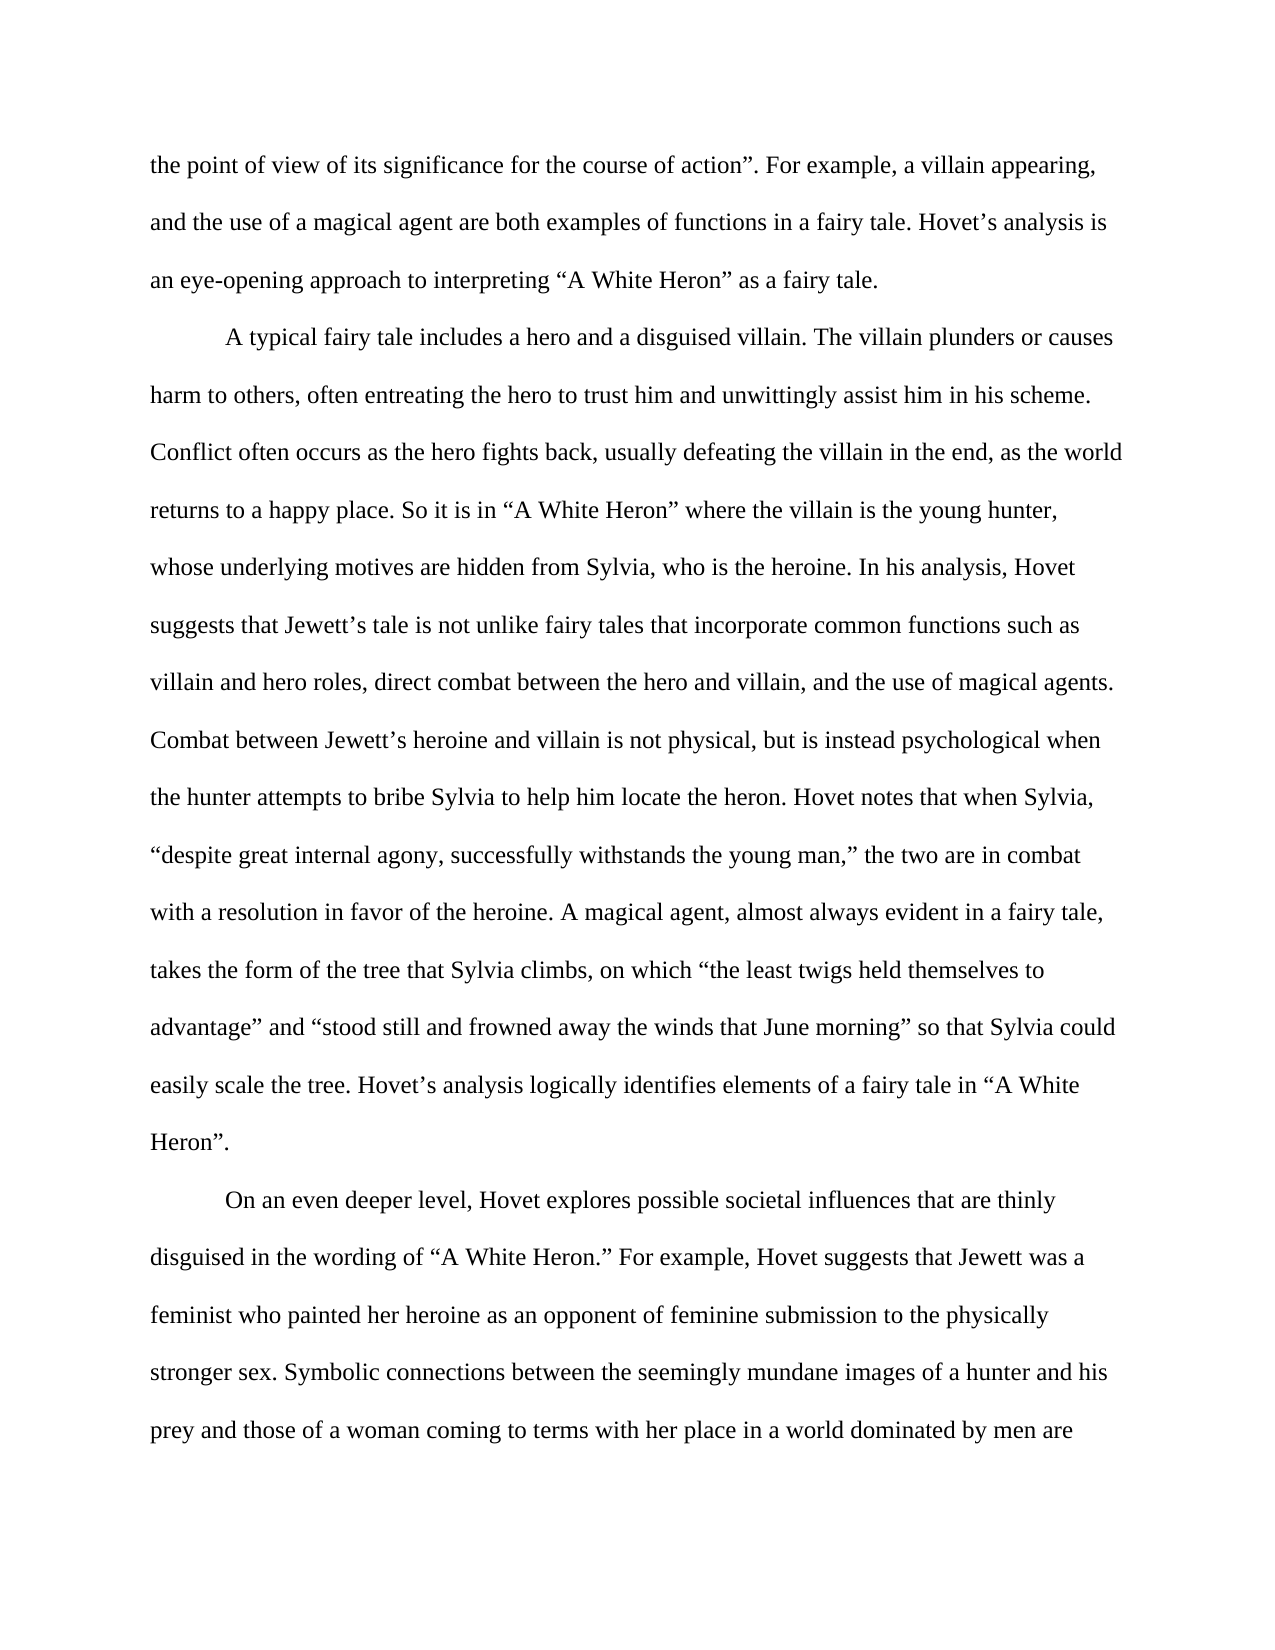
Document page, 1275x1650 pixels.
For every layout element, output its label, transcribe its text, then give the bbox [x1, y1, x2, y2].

text A typical fairy tale includes a hero and a disguised villain. The villain plunders or causes harm to others, often entreating the hero to trust him and unwittingly assist him in his scheme. Conflict often occurs as the hero fights back, usually defeating the villain in the end, as the world returns to a happy place. So it is in “A White Heron” where the villain is the young hunter, whose underlying motives are hidden from Sylvia, who is the heroine. In his analysis, Hovet suggests that Jewett’s tale is not unlike fairy tales that incorporate common functions such as villain and hero roles, direct combat between the hero and villain, and the use of magical agents. Combat between Jewett’s heroine and villain is not physical, but is instead psychological when the hunter attempts to bribe Sylvia to help him locate the heron. Hovet notes that when Sylvia, “despite great internal agony, successfully withstands the young man,” the two are in combat with a resolution in favor of the heroine. A magical agent, almost always evident in a fairy tale, takes the form of the tree that Sylvia climbs, on which “the least twigs held themselves to advantage” and “stood still and frowned away the winds that June morning” so that Sylvia could easily scale the tree. Hovet’s analysis logically identifies elements of a fairy tale in “A White Heron”. [150, 322, 1125, 1156]
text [150, 1185, 1125, 1444]
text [150, 150, 1125, 294]
